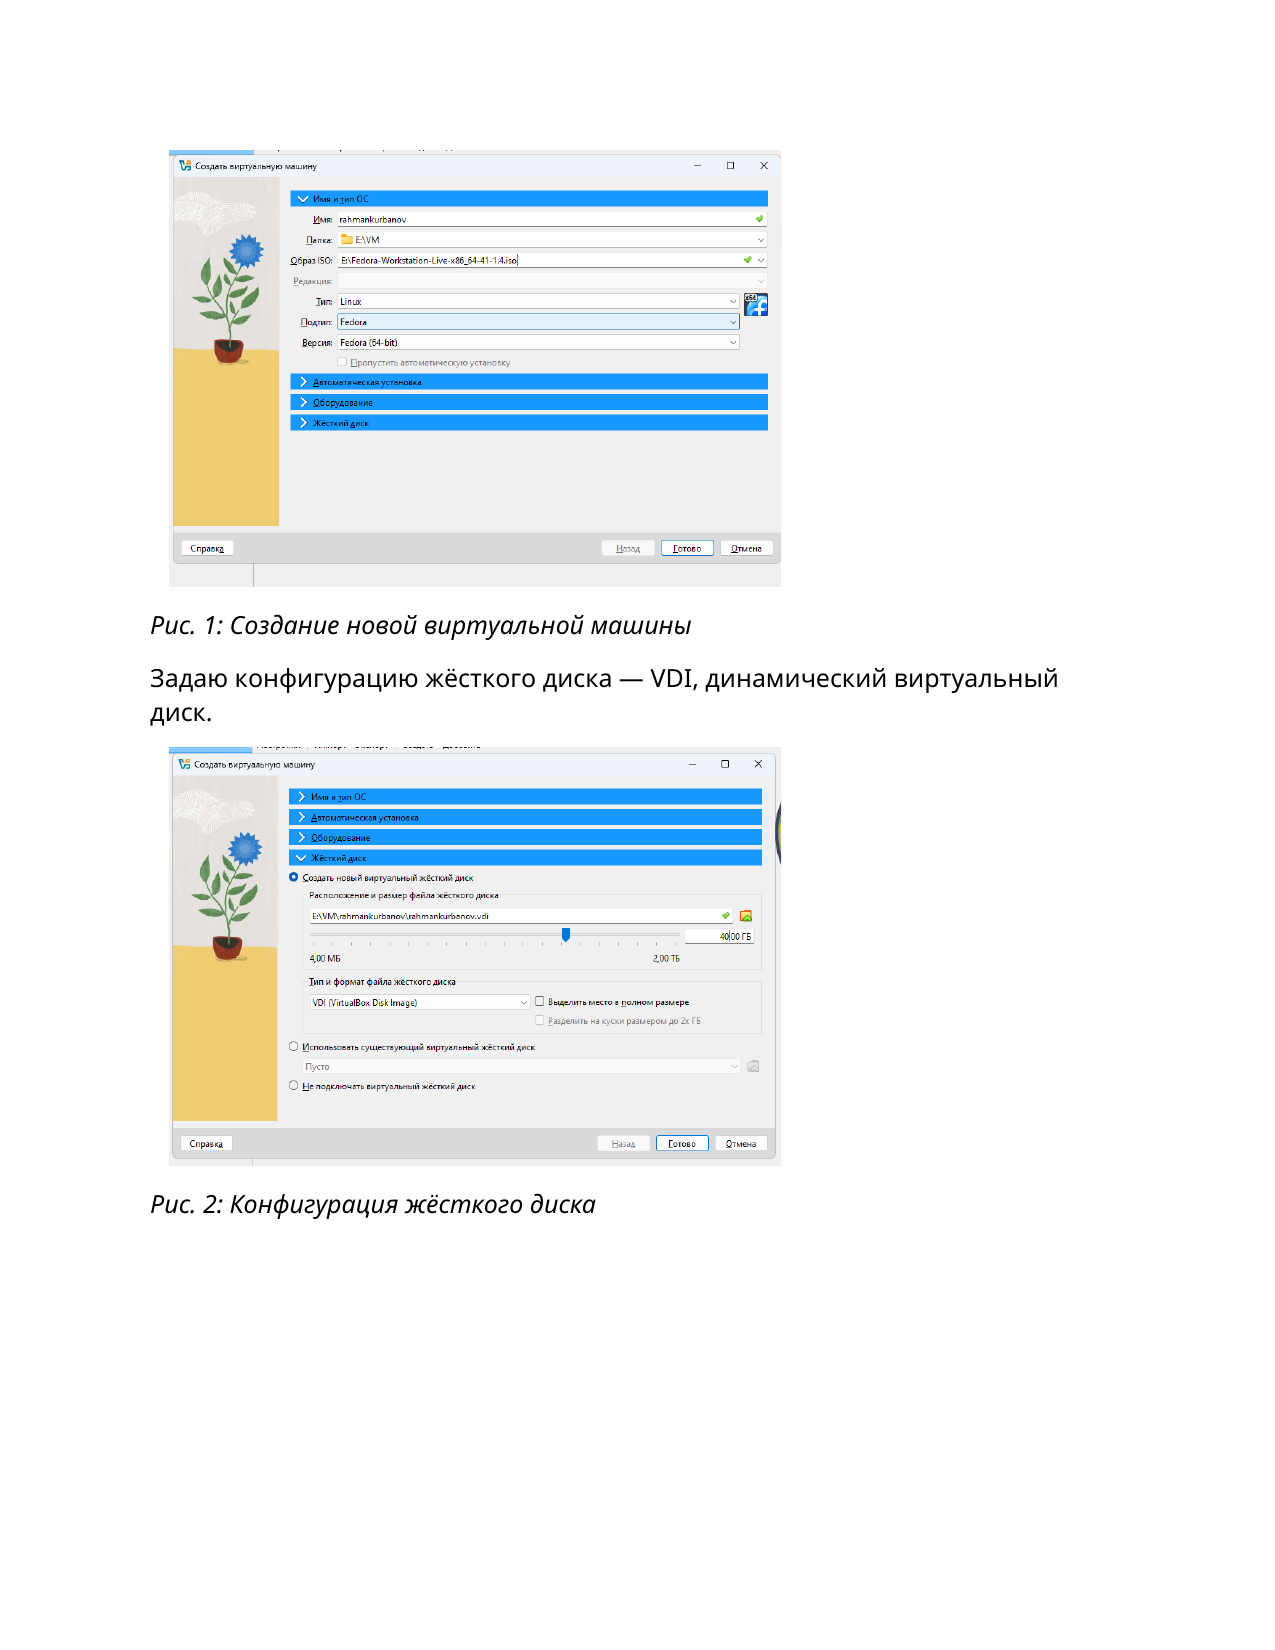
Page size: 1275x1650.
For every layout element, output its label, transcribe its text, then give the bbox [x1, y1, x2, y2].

text Рис. 2: Конфигурация жёсткого диска [150, 1186, 1125, 1220]
picture [168, 150, 782, 587]
picture [168, 747, 782, 1166]
text Задаю конфигурацию жёсткого диска — VDI, динамический виртуальный диск. [150, 660, 1125, 728]
text Рис. 1: Создание новой виртуальной машины [150, 607, 1125, 641]
